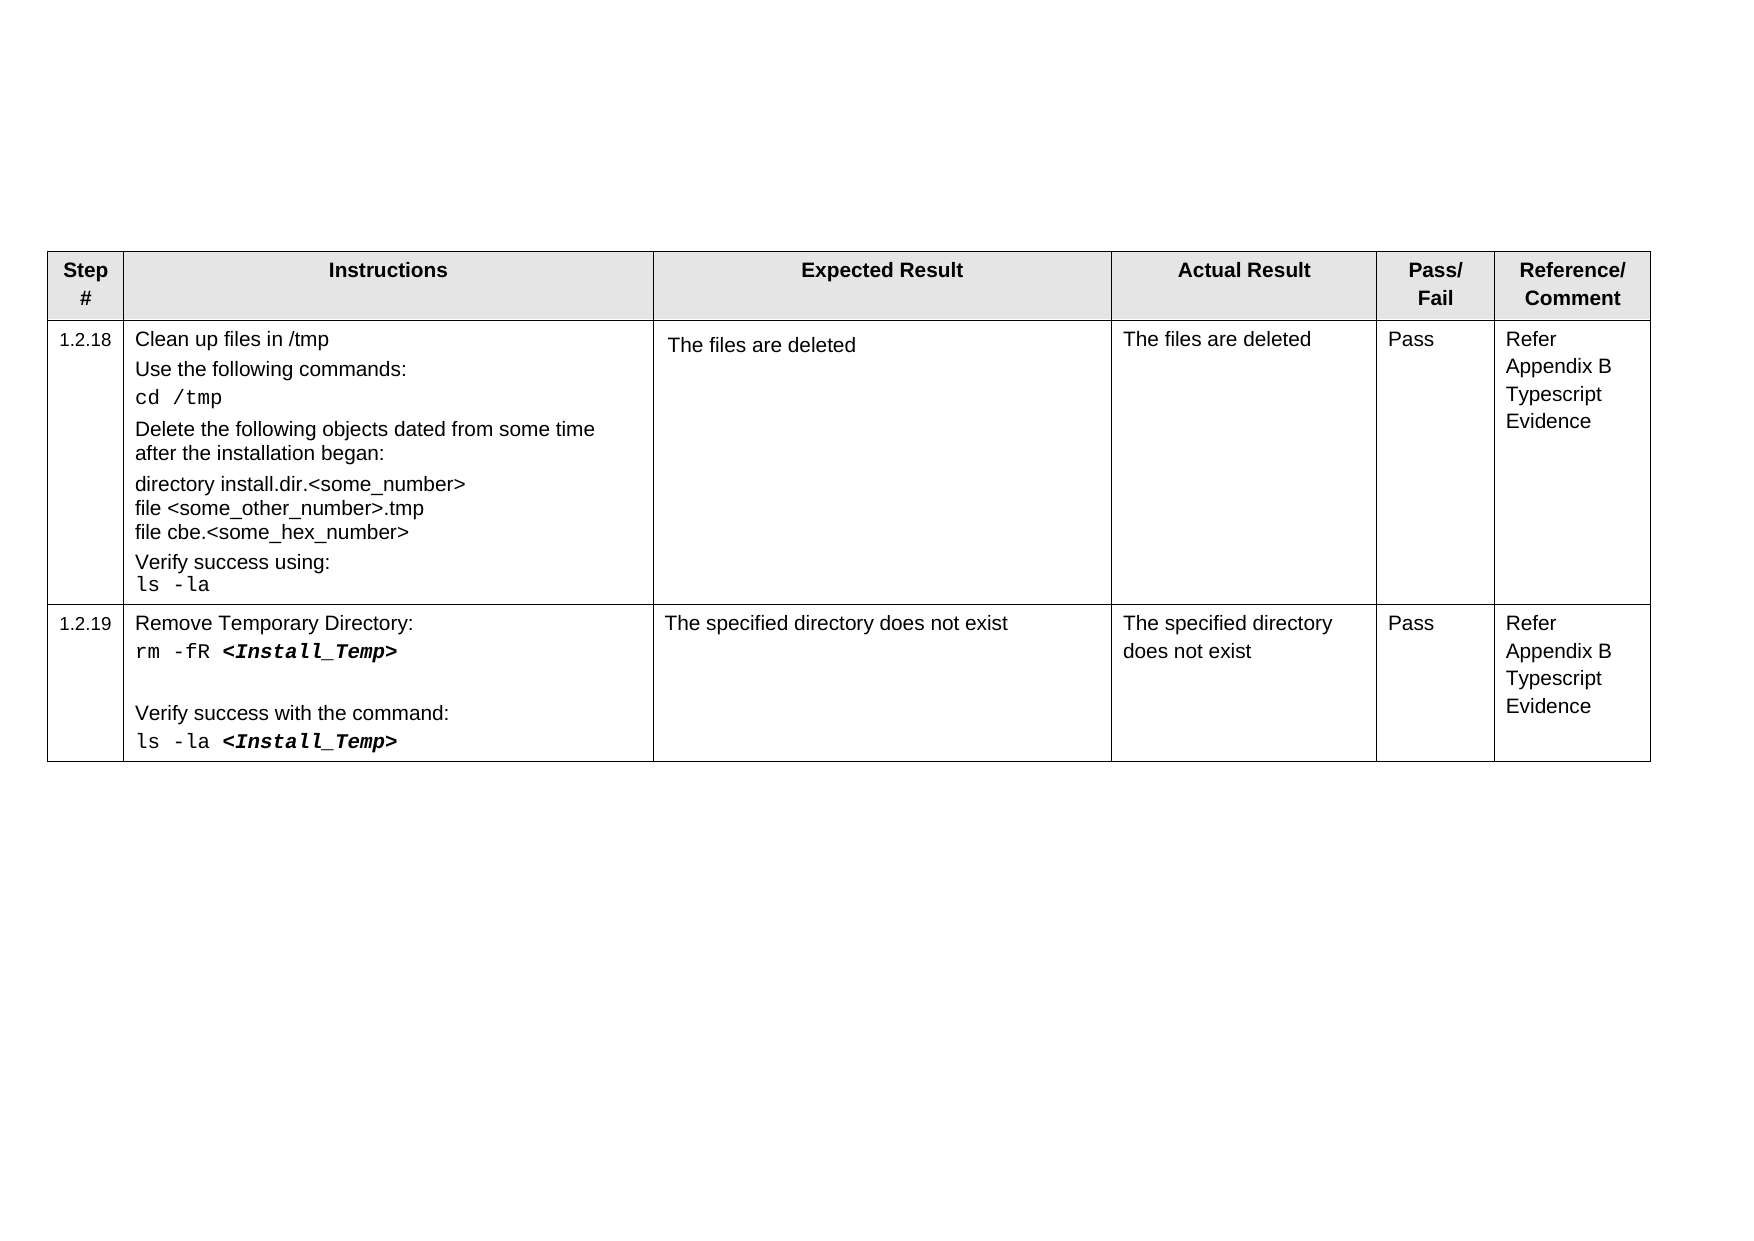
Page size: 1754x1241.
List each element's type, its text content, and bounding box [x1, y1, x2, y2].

table_header Pass/ Fail [1377, 252, 1494, 319]
table_cell The specified directory does not exist [1112, 605, 1376, 761]
table_header Reference/ Comment [1495, 252, 1650, 319]
table_cell [48, 321, 123, 604]
table_cell Pass [1377, 605, 1494, 761]
table_cell The specified directory does not exist [654, 605, 1111, 761]
table_header Instructions [124, 252, 653, 319]
table_header Step # [48, 252, 123, 319]
table_cell [48, 605, 123, 761]
table_cell Pass [1377, 321, 1494, 604]
table_cell Refer Appendix B Typescript Evidence [1495, 321, 1650, 604]
table_header Expected Result [654, 252, 1111, 319]
table_cell The files are deleted [654, 321, 1111, 604]
table_cell Clean up files in /tmp Use the following commands: cd /tmp Delete the following objects dated from some time after the installation began: directory install.dir.<some_number> file <some_other_number>.tmp file cbe.<some_hex_number> Verify success using: ls -la [124, 321, 653, 604]
table_cell The files are deleted [1112, 321, 1376, 604]
table_cell Refer Appendix B Typescript Evidence [1495, 605, 1650, 761]
table_cell Remove Temporary Directory: rm -fR <Install_Temp> Verify success with the command: ls -la <Install_Temp> [124, 605, 653, 761]
table_header Actual Result [1112, 252, 1376, 319]
